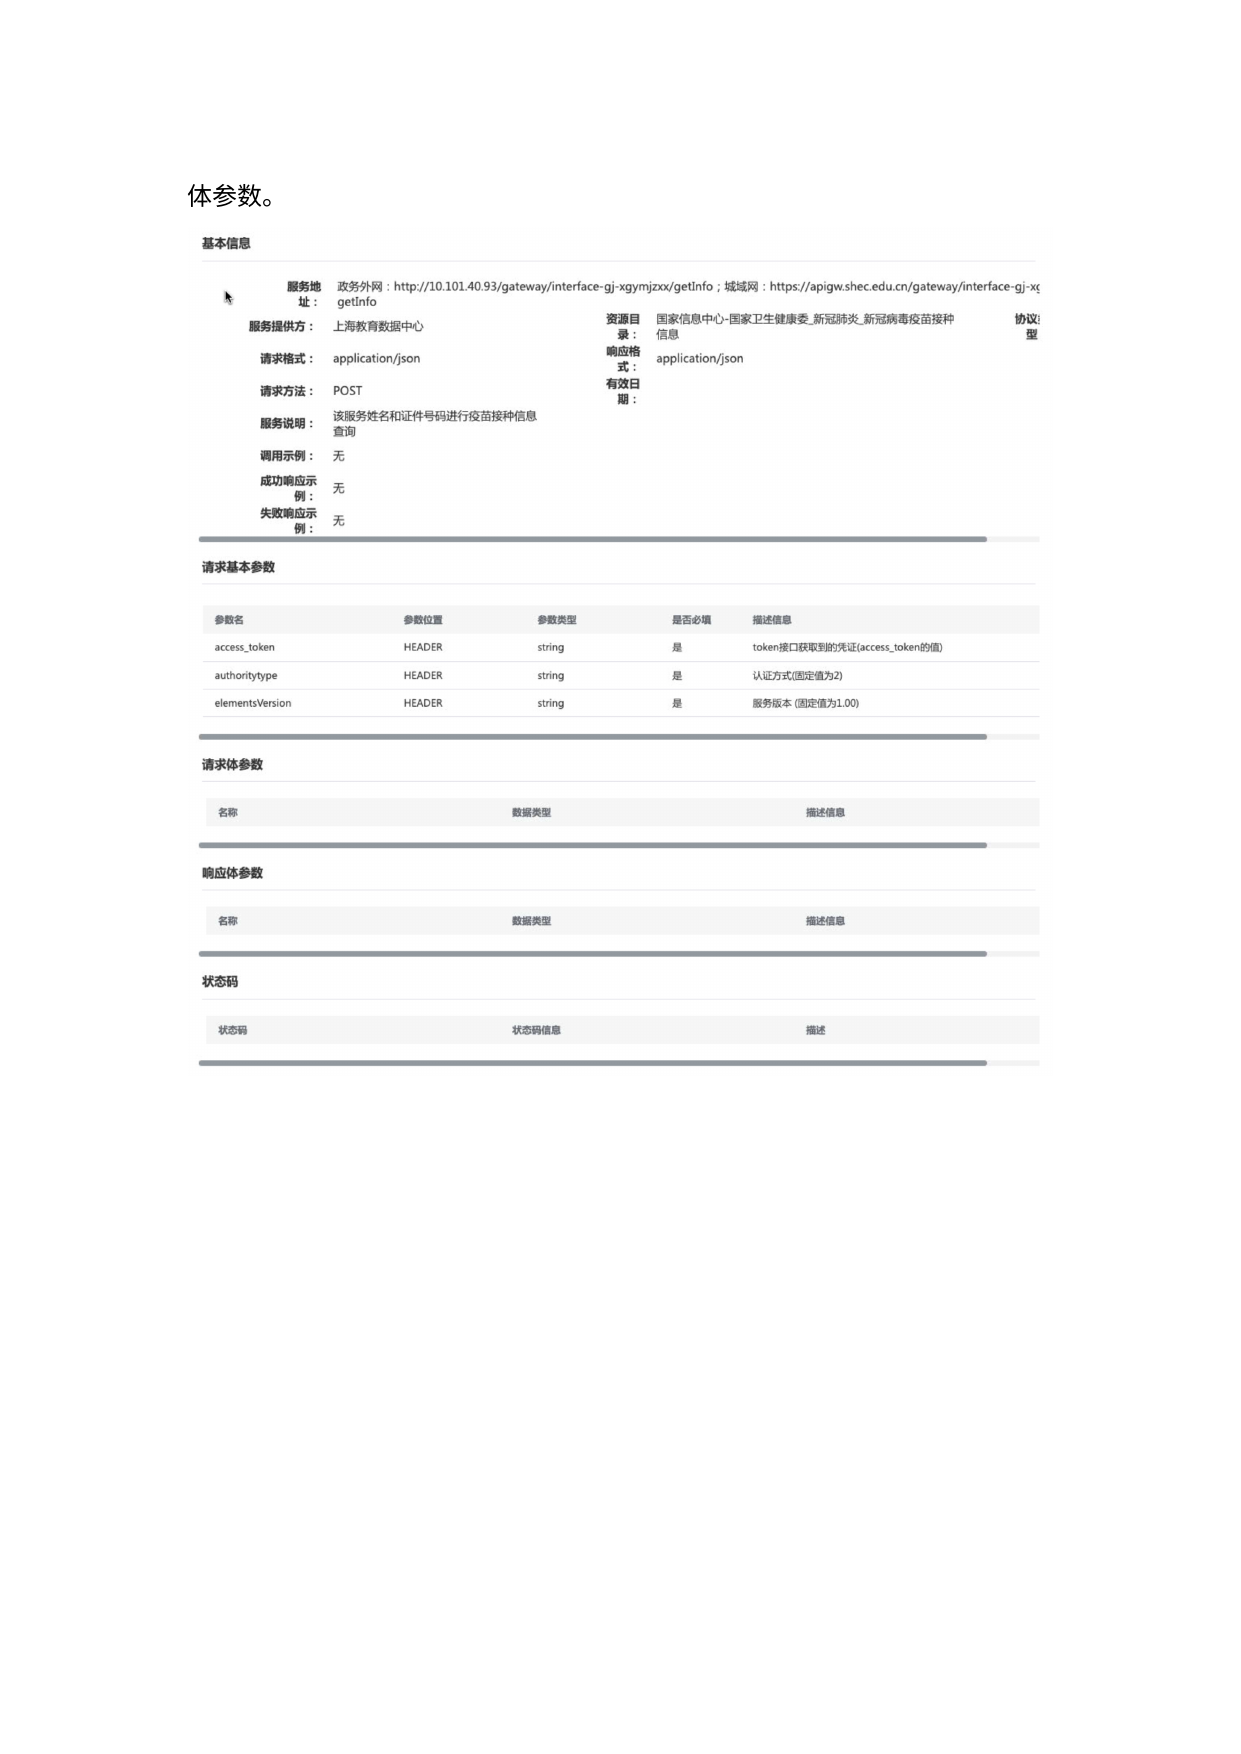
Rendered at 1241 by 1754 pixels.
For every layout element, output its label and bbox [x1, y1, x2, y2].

text [187, 162, 1053, 227]
picture [187, 227, 1053, 1076]
